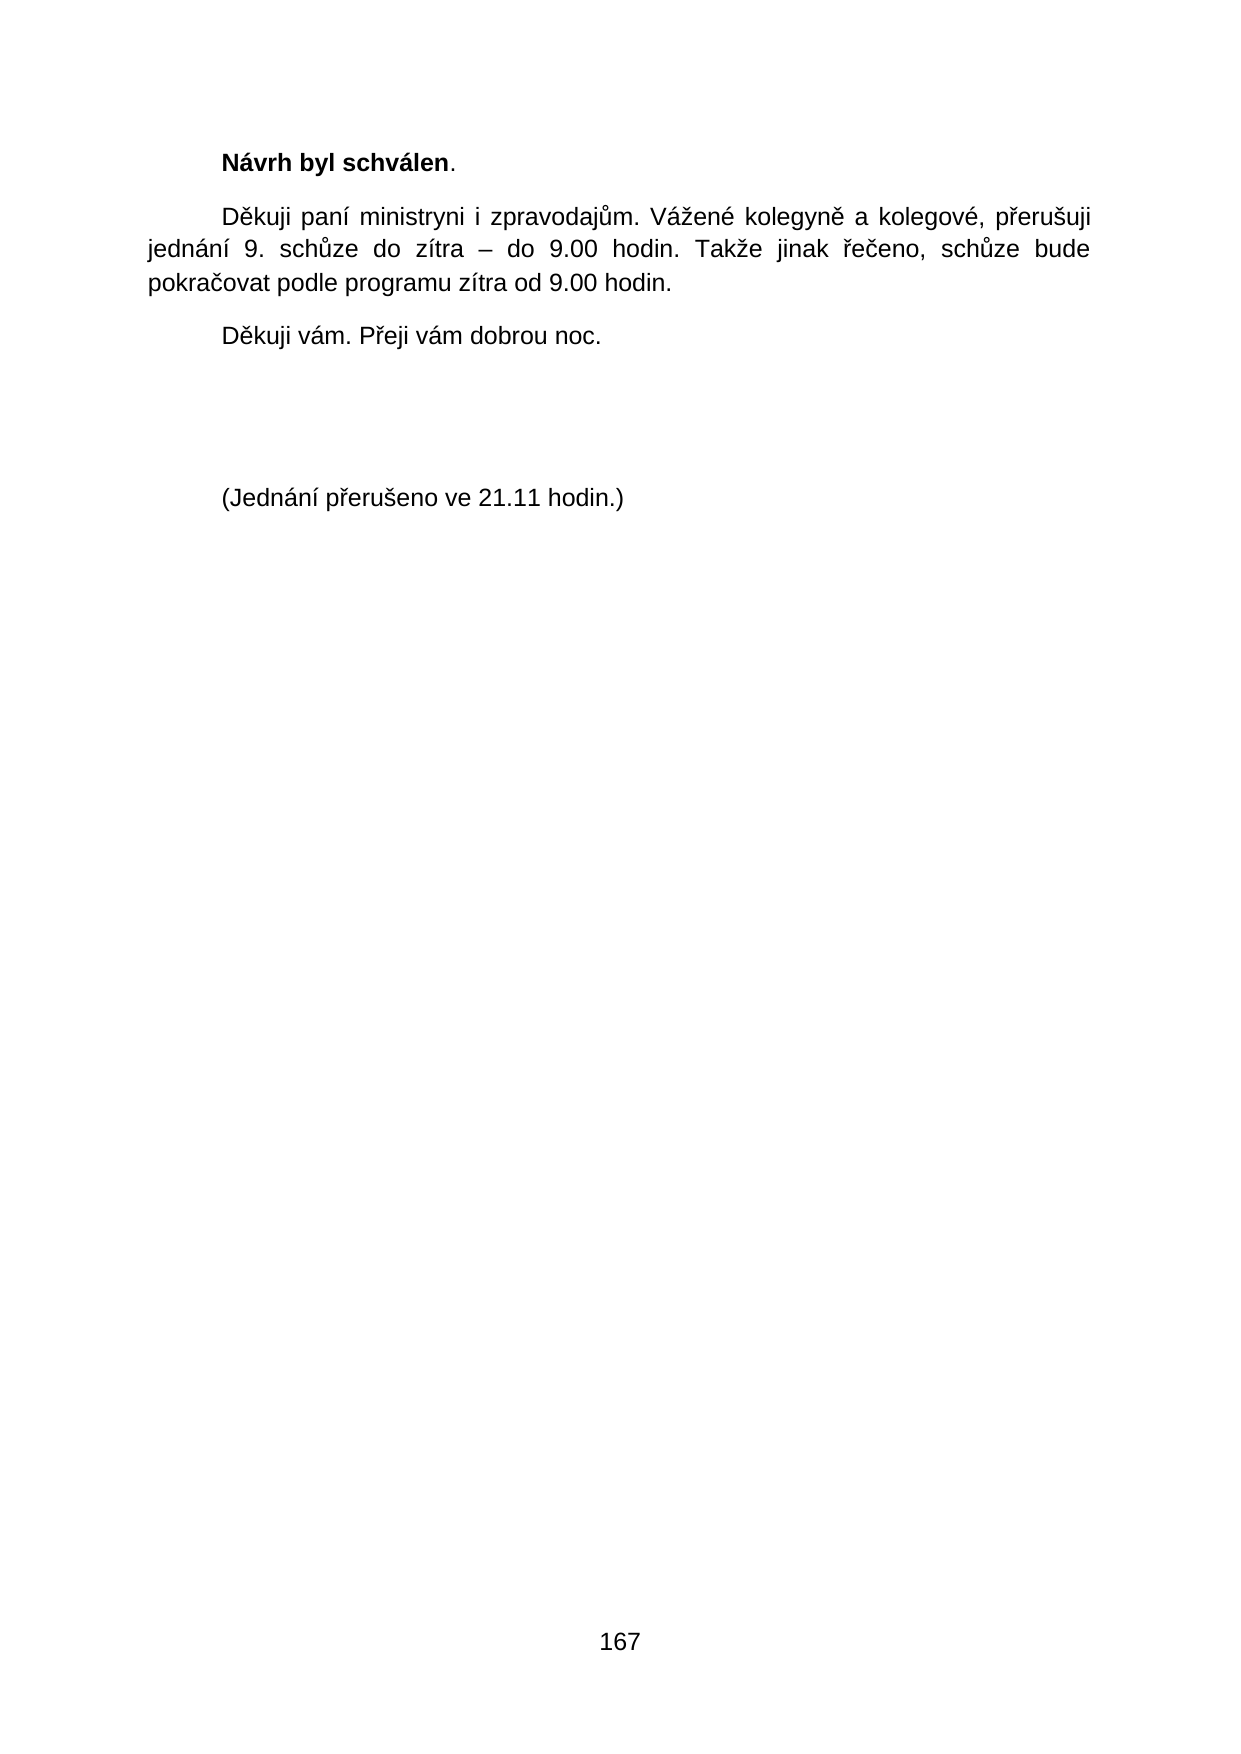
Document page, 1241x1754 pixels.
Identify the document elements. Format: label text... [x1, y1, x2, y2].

text Děkuji paní ministryni i zpravodajům. Vážené kolegyně a kolegové, přerušuji jednání 9. schůze do zítra – do 9.00 hodin. Takže jinak řečeno, schůze bude pokračovat podle programu zítra od 9.00 hodin. [148, 201, 1093, 296]
text Děkuji vám. Přeji vám dobrou noc. [148, 321, 1093, 350]
text Návrh byl schválen. [148, 148, 1093, 176]
text (Jednání přerušeno ve 21.11 hodin.) [148, 483, 1093, 512]
